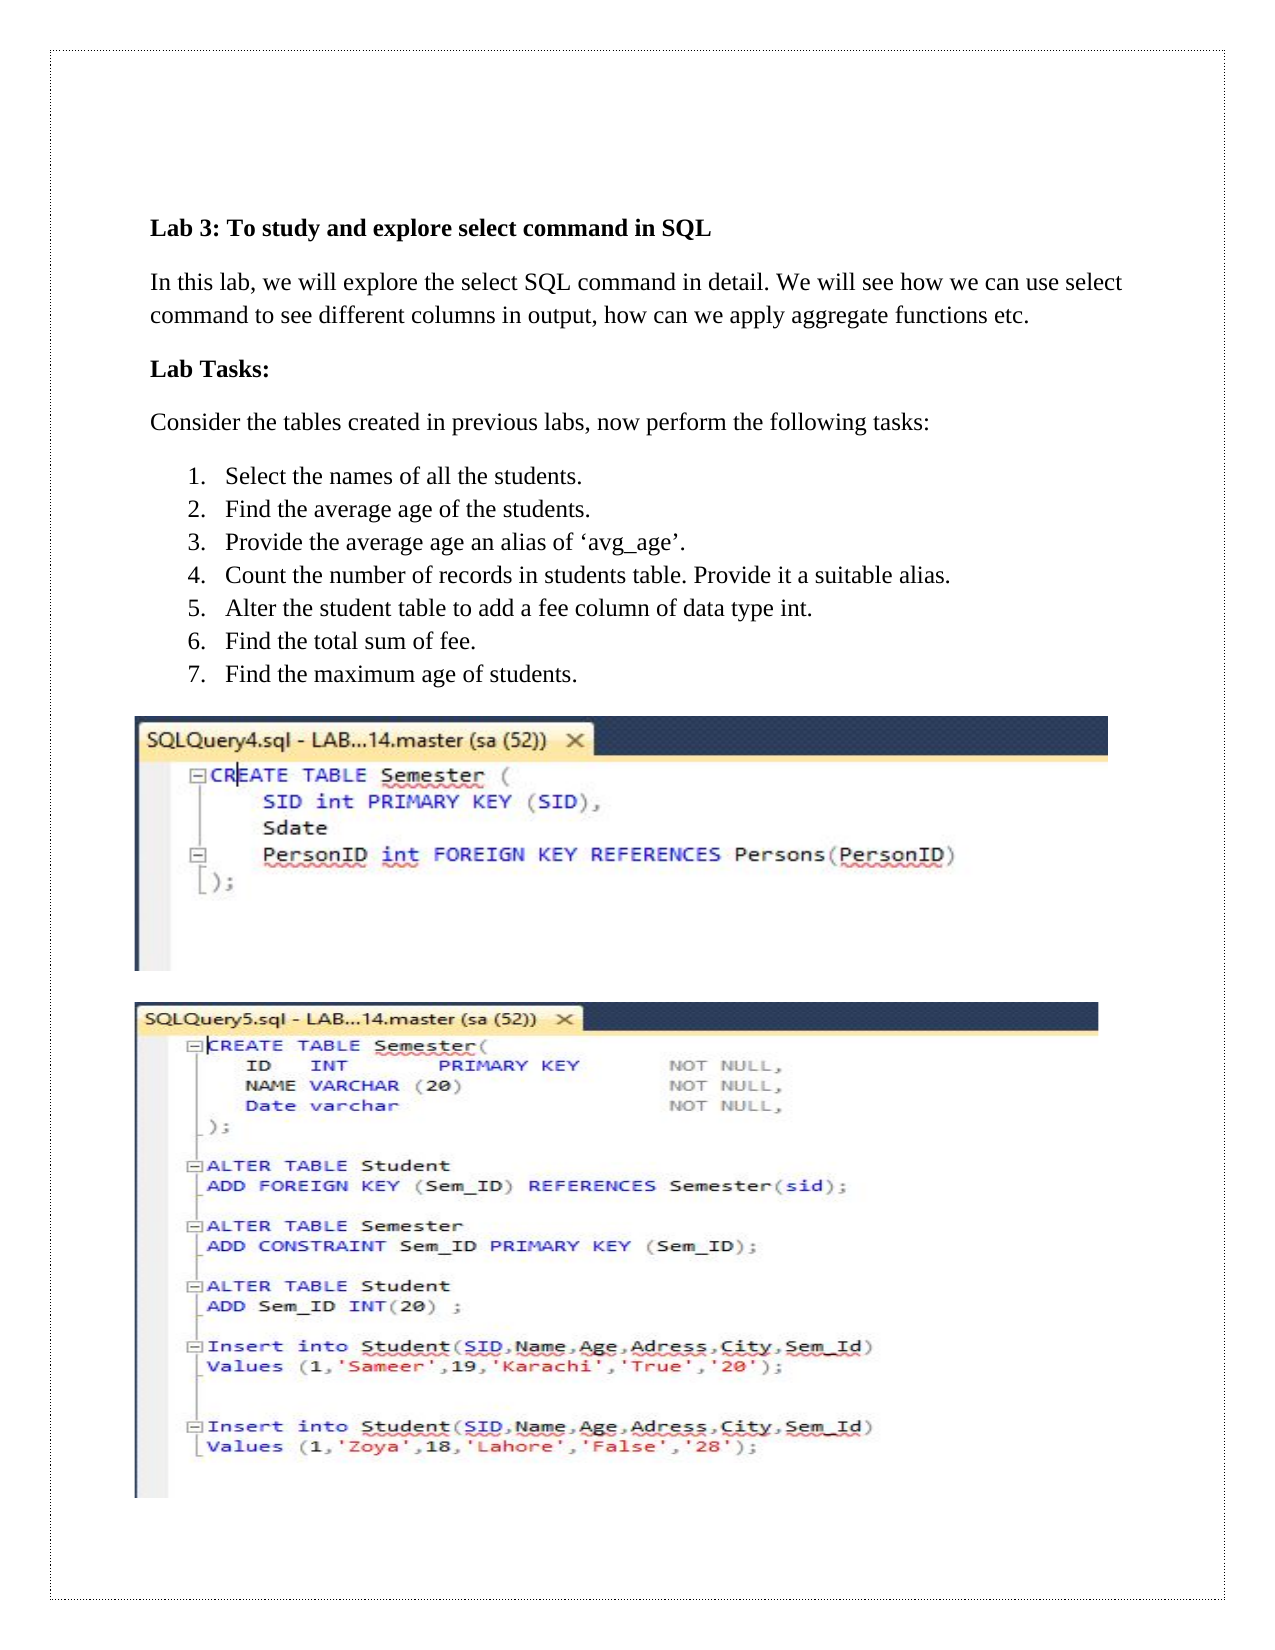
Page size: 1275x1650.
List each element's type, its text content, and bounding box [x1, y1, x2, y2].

list Alter the student table to add a fee column of data type int. [187, 593, 1125, 622]
text Lab 3: To study and explore select command in SQL [150, 213, 1125, 242]
list Find the total sum of fee. [187, 626, 1125, 655]
list Find the average age of the students. [187, 494, 1125, 523]
text Lab Tasks: [150, 354, 1125, 382]
list Find the maximum age of students. [187, 659, 1125, 688]
text Consider the tables created in previous labs, now perform the following tasks: [150, 407, 1125, 436]
list Provide the average age an alias of ‘avg_age’. [187, 527, 1125, 556]
text In this lab, we will explore the select SQL command in detail. We will see how we can use select command to see different columns in output, how can we apply aggregate functions etc. [150, 267, 1125, 328]
list Select the names of all the students. [187, 461, 1125, 490]
list Count the number of records in students table. Provide it a suitable alias. [187, 560, 1125, 589]
picture [132, 1002, 1099, 1496]
picture [132, 716, 1108, 970]
